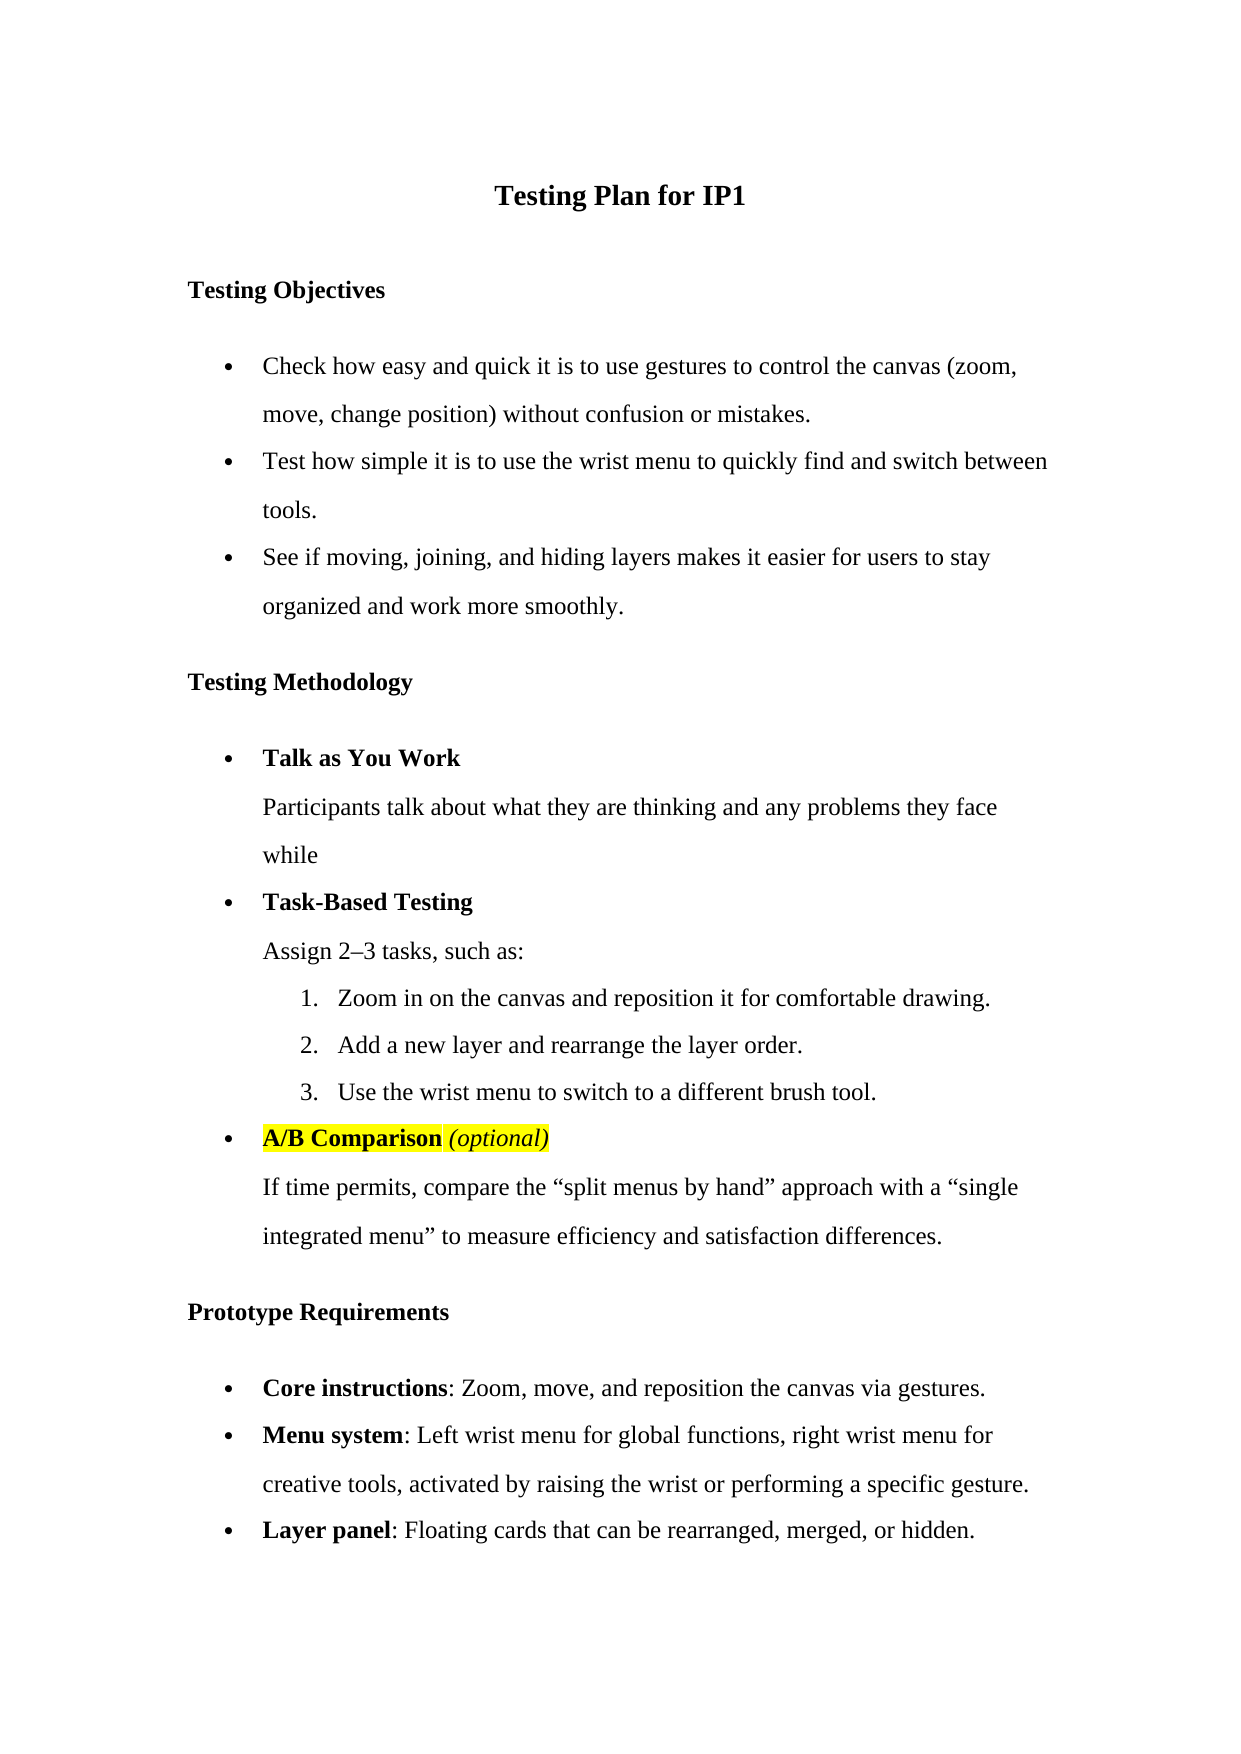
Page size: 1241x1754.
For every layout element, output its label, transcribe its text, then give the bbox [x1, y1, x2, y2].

list Menu system: Left wrist menu for global functions, right wrist menu for creative tools, activated by raising the wrist or performing a specific gesture. [225, 1418, 1053, 1499]
list Talk as You Work Participants talk about what they are thinking and any problems they face while [225, 741, 1053, 871]
text Testing Methodology [187, 665, 1053, 697]
list Use the wrist menu to switch to a different brush tool. [300, 1075, 1053, 1107]
text Prototype Requirements [187, 1295, 1053, 1328]
text Testing Plan for IP1 [187, 162, 1053, 227]
list A/B Comparison (optional) If time permits, compare the “split menus by hand” approach with a “single integrated menu” to measure efficiency and satisfaction differences. [225, 1122, 1053, 1252]
list Zoom in on the canvas and reposition it for comfortable drawing. [300, 981, 1053, 1013]
list Task-Based Testing Assign 2–3 tasks, such as: [225, 885, 1053, 967]
list See if moving, joining, and hiding layers makes it easier for users to stay organized and work more smoothly. [225, 540, 1053, 621]
text Testing Objectives [187, 273, 1053, 305]
list Test how simple it is to use the wrist menu to quickly find and switch between tools. [225, 444, 1053, 526]
list Check how easy and quick it is to use gestures to control the canvas (zoom, move, change position) without confusion or mistakes. [225, 349, 1053, 430]
list Add a new layer and rearrange the layer order. [300, 1028, 1053, 1060]
list Core instructions: Zoom, move, and reposition the canvas via gestures. [225, 1371, 1053, 1404]
list Layer panel: Floating cards that can be rearranged, merged, or hidden. [225, 1514, 1053, 1546]
